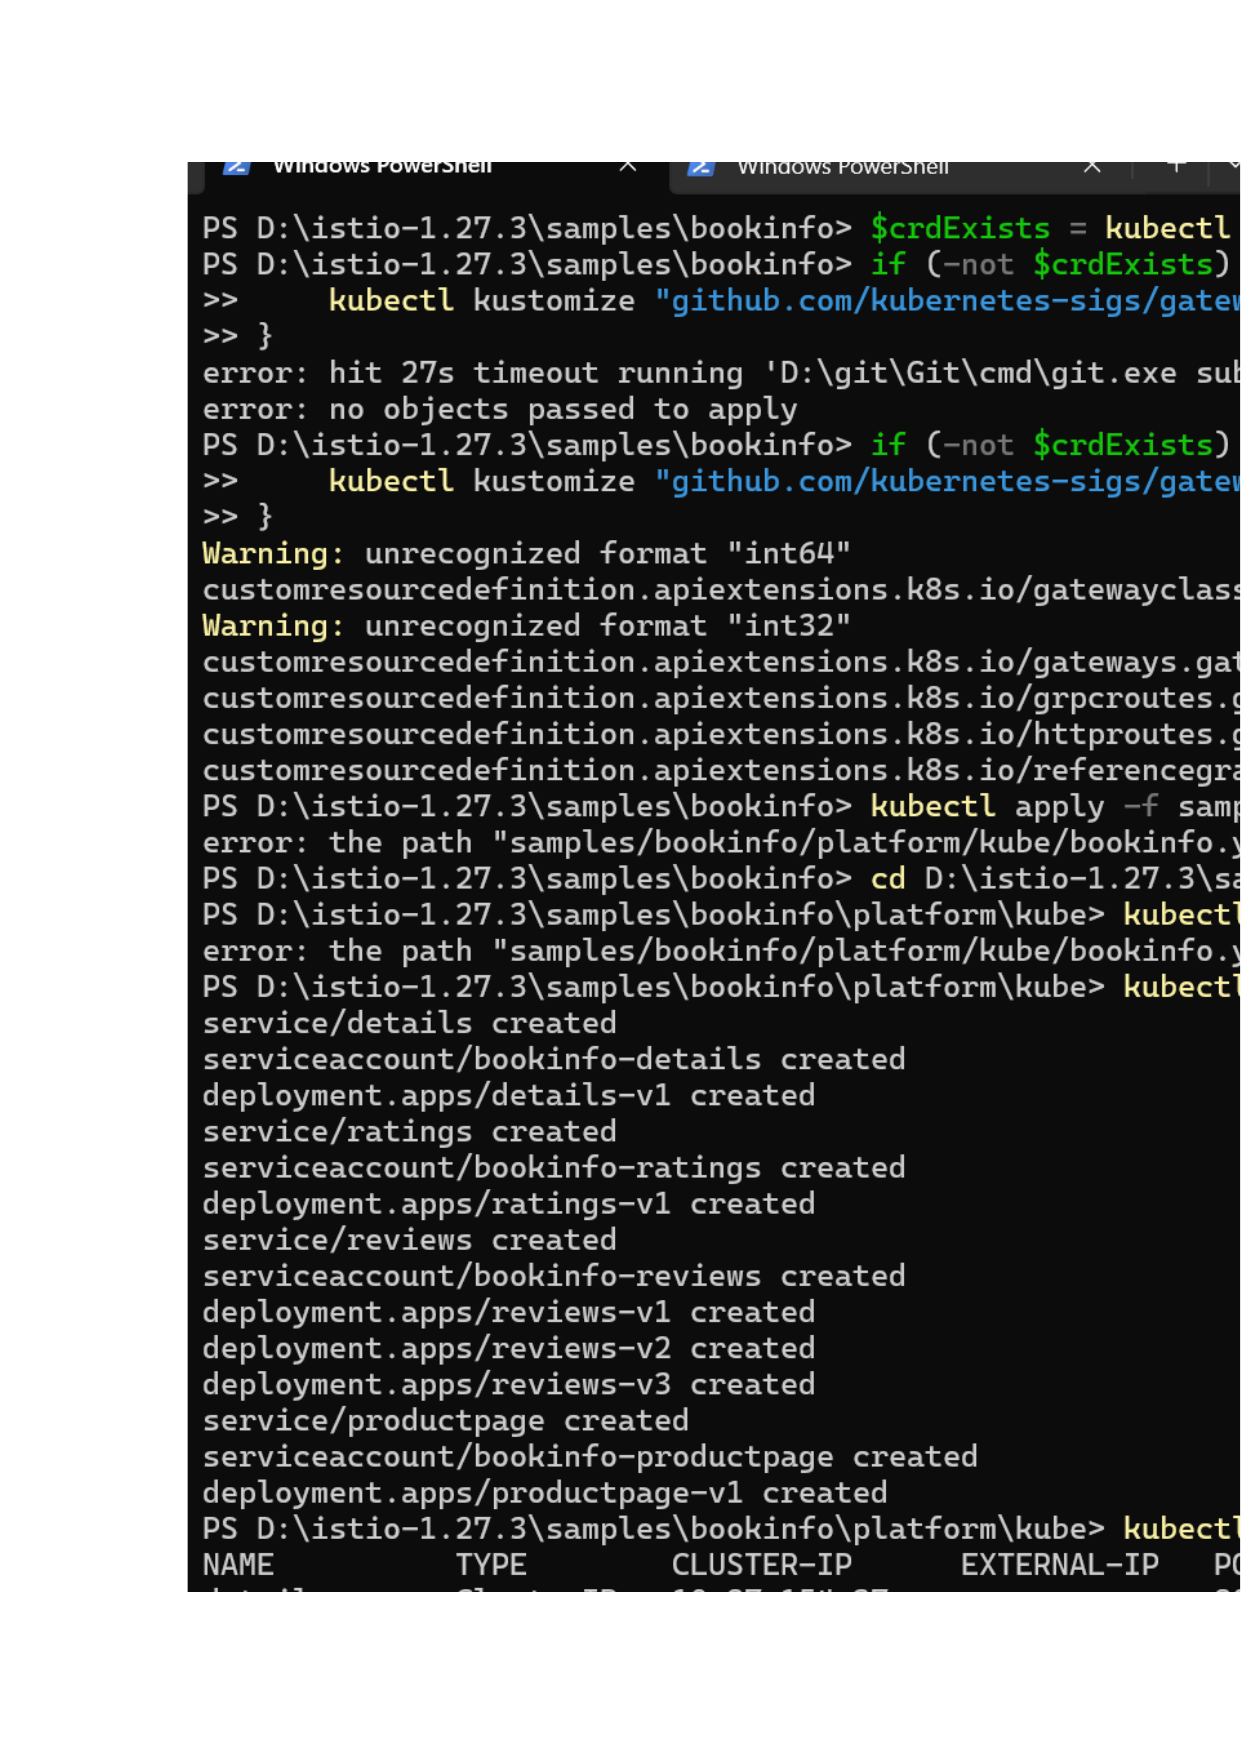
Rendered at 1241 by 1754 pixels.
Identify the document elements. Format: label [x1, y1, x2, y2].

picture [187, 162, 1241, 1592]
